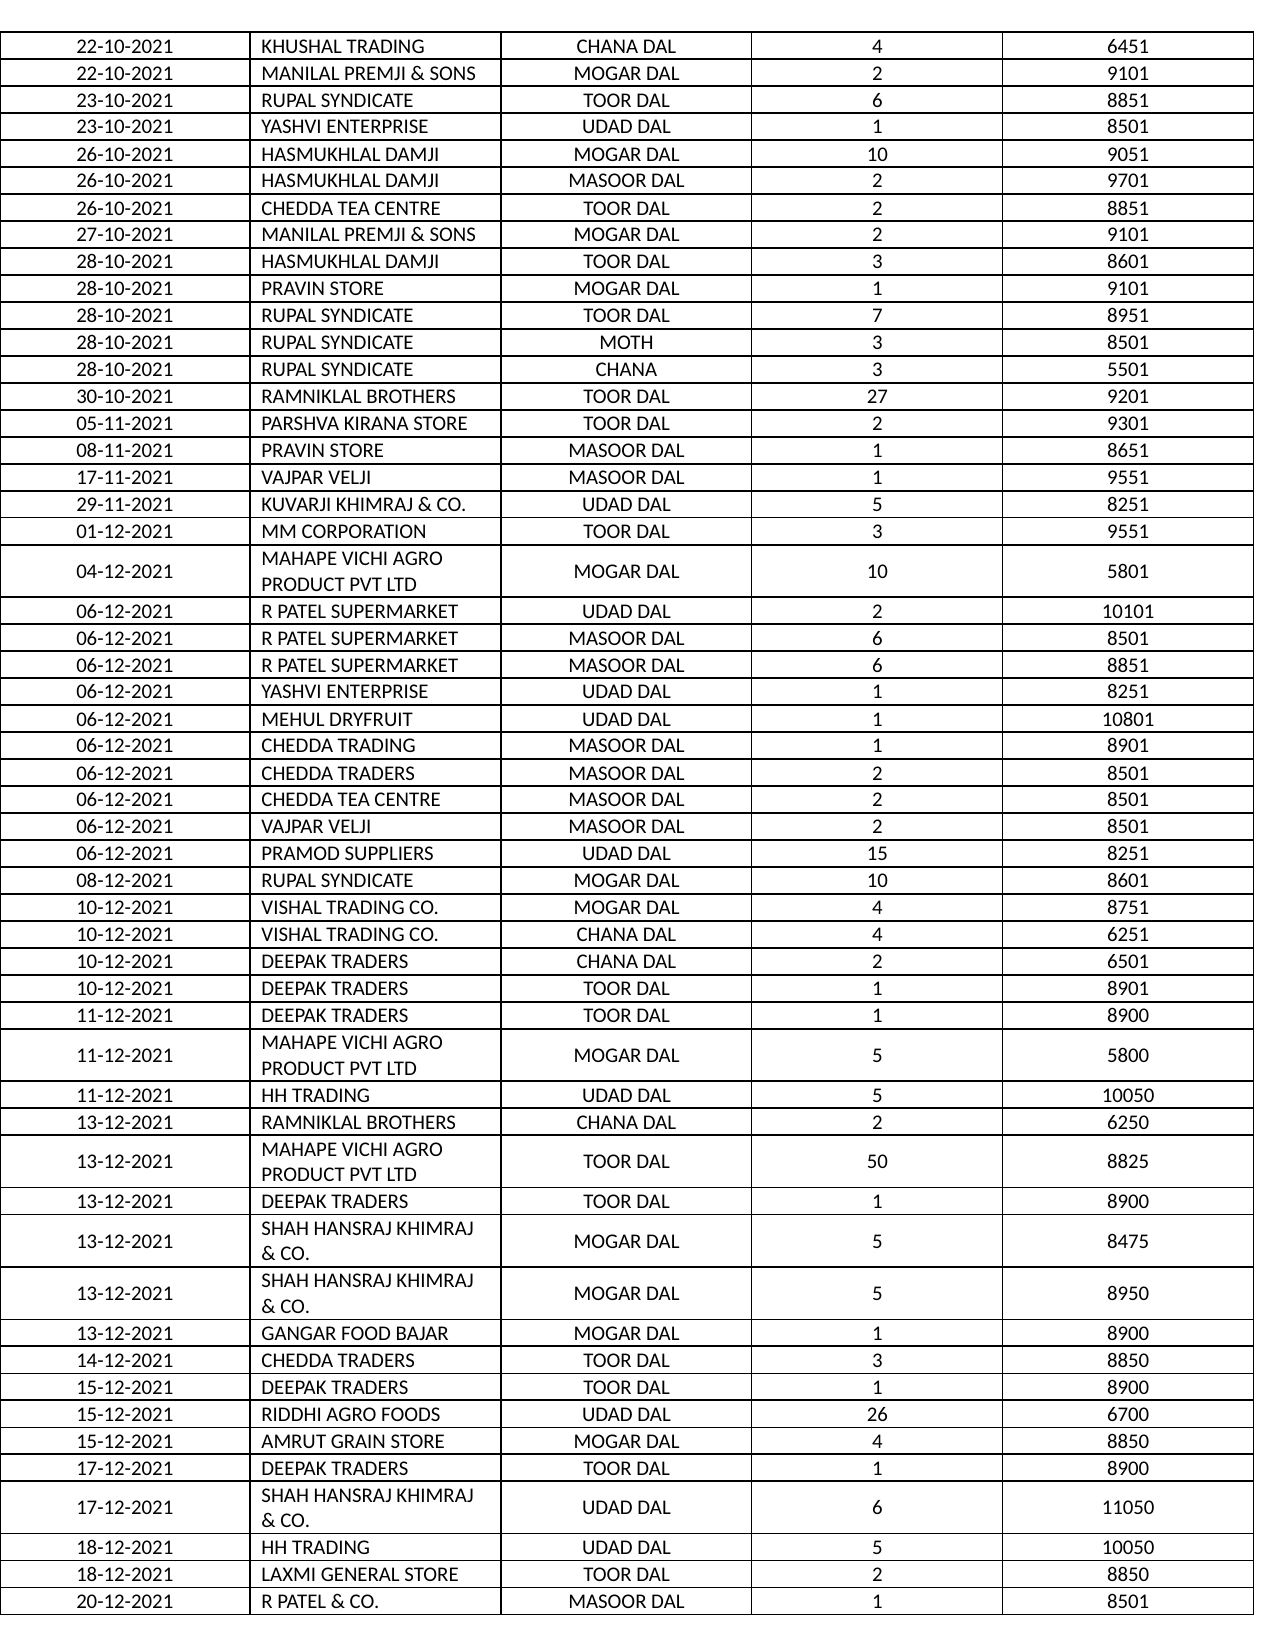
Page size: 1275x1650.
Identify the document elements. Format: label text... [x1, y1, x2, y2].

table_cell TOOR DAL [502, 1374, 751, 1399]
table_cell MOGAR DAL [502, 1320, 751, 1345]
table_cell MASOOR DAL [502, 168, 751, 193]
table_cell 06-12-2021 [1, 814, 249, 839]
table_cell 5 [752, 1082, 1002, 1107]
table_cell 6451 [1003, 33, 1253, 58]
table_cell 8951 [1003, 303, 1253, 328]
table_cell 06-12-2021 [1, 679, 249, 704]
table_cell RUPAL SYNDICATE [251, 330, 500, 355]
table_cell 13-12-2021 [1, 1268, 249, 1318]
table_cell UDAD DAL [502, 1082, 751, 1107]
table_cell MASOOR DAL [502, 814, 751, 839]
table_cell CHEDDA TEA CENTRE [251, 787, 500, 812]
table_cell 28-10-2021 [1, 330, 249, 355]
table_cell 4 [752, 922, 1002, 947]
table_cell TOOR DAL [502, 518, 751, 544]
table_cell SHAH HANSRAJ KHIMRAJ & CO. [251, 1268, 500, 1318]
table_cell MANILAL PREMJI & SONS [251, 222, 500, 247]
table_cell CHANA [502, 357, 751, 382]
table_cell MANILAL PREMJI & SONS [251, 60, 500, 85]
table_cell KUVARJI KHIMRAJ & CO. [251, 492, 500, 517]
table_cell VISHAL TRADING CO. [251, 895, 500, 920]
table_cell 10 [752, 868, 1002, 893]
table_cell 9101 [1003, 222, 1253, 247]
table_cell MASOOR DAL [502, 787, 751, 812]
table_cell 5 [752, 1215, 1002, 1266]
table_cell 2 [752, 1561, 1002, 1587]
table_cell TOOR DAL [502, 87, 751, 112]
table_cell MM CORPORATION [251, 518, 500, 544]
table_cell 5 [752, 1030, 1002, 1080]
table_cell 8900 [1003, 1003, 1253, 1028]
table_cell 9701 [1003, 168, 1253, 193]
table_cell 06-12-2021 [1, 706, 249, 731]
table_cell 13-12-2021 [1, 1320, 249, 1345]
table_cell 8501 [1003, 625, 1253, 650]
table_cell 1 [752, 438, 1002, 463]
table_cell R PATEL SUPERMARKET [251, 652, 500, 677]
table_cell 10801 [1003, 706, 1253, 731]
table_cell 2 [752, 168, 1002, 193]
table_cell 06-12-2021 [1, 625, 249, 650]
table_cell 20-12-2021 [1, 1588, 249, 1614]
table_cell RUPAL SYNDICATE [251, 868, 500, 893]
table_cell MOTH [502, 330, 751, 355]
table_cell MEHUL DRYFRUIT [251, 706, 500, 731]
table_cell 22-10-2021 [1, 60, 249, 85]
table_cell LAXMI GENERAL STORE [251, 1561, 500, 1587]
table_cell MOGAR DAL [502, 895, 751, 920]
table_cell 14-12-2021 [1, 1347, 249, 1372]
table_cell 9101 [1003, 276, 1253, 301]
table_cell 13-12-2021 [1, 1215, 249, 1266]
table_cell 04-12-2021 [1, 546, 249, 596]
table_cell UDAD DAL [502, 841, 751, 866]
table_cell 8825 [1003, 1136, 1253, 1187]
table_cell MOGAR DAL [502, 276, 751, 301]
table_cell 28-10-2021 [1, 357, 249, 382]
table_cell 27-10-2021 [1, 222, 249, 247]
table_cell 1 [752, 976, 1002, 1001]
table_cell 23-10-2021 [1, 87, 249, 112]
table_cell MOGAR DAL [502, 868, 751, 893]
table_cell 2 [752, 1109, 1002, 1134]
table_cell 2 [752, 949, 1002, 974]
table_cell 11-12-2021 [1, 1082, 249, 1107]
table_cell 6501 [1003, 949, 1253, 974]
table_cell MASOOR DAL [502, 733, 751, 758]
table_cell DEEPAK TRADERS [251, 1188, 500, 1214]
table_cell 18-12-2021 [1, 1534, 249, 1560]
table_cell 1 [752, 1003, 1002, 1028]
table_cell 8901 [1003, 976, 1253, 1001]
table_cell 10 [752, 141, 1002, 166]
table_cell GANGAR FOOD BAJAR [251, 1320, 500, 1345]
table_cell 8501 [1003, 114, 1253, 139]
table_cell TOOR DAL [502, 249, 751, 274]
table_cell MASOOR DAL [502, 1588, 751, 1614]
table_cell 10-12-2021 [1, 922, 249, 947]
table_cell CHANA DAL [502, 1109, 751, 1134]
table_cell 10 [752, 546, 1002, 596]
table_cell 2 [752, 760, 1002, 785]
table_cell 8900 [1003, 1455, 1253, 1480]
table_cell UDAD DAL [502, 1534, 751, 1560]
table_cell RAMNIKLAL BROTHERS [251, 1109, 500, 1134]
table_cell 8501 [1003, 814, 1253, 839]
table_cell PARSHVA KIRANA STORE [251, 411, 500, 436]
table_cell MAHAPE VICHI AGRO PRODUCT PVT LTD [251, 546, 500, 596]
table_cell 6251 [1003, 922, 1253, 947]
table_cell TOOR DAL [502, 384, 751, 409]
table_cell 8900 [1003, 1374, 1253, 1399]
table_cell 9551 [1003, 465, 1253, 490]
table_cell 1 [752, 114, 1002, 139]
table_cell HH TRADING [251, 1082, 500, 1107]
table_cell MOGAR DAL [502, 1030, 751, 1080]
table_cell 01-12-2021 [1, 518, 249, 544]
table_cell DEEPAK TRADERS [251, 949, 500, 974]
table_cell MOGAR DAL [502, 546, 751, 596]
table_cell 18-12-2021 [1, 1561, 249, 1587]
table_cell CHEDDA TEA CENTRE [251, 195, 500, 220]
table_cell 8900 [1003, 1320, 1253, 1345]
table_cell 8901 [1003, 733, 1253, 758]
table_cell 1 [752, 465, 1002, 490]
table_cell 8601 [1003, 868, 1253, 893]
table_cell MOGAR DAL [502, 60, 751, 85]
table_cell TOOR DAL [502, 1136, 751, 1187]
table_cell HASMUKHLAL DAMJI [251, 168, 500, 193]
table_cell 06-12-2021 [1, 787, 249, 812]
table_cell 8950 [1003, 1268, 1253, 1318]
table_cell 4 [752, 895, 1002, 920]
table_cell 2 [752, 222, 1002, 247]
table_cell 15-12-2021 [1, 1374, 249, 1399]
table_cell MASOOR DAL [502, 652, 751, 677]
table_cell KHUSHAL TRADING [251, 33, 500, 58]
table_cell TOOR DAL [502, 976, 751, 1001]
table_cell 10-12-2021 [1, 976, 249, 1001]
table_cell 2 [752, 411, 1002, 436]
table_cell 28-10-2021 [1, 249, 249, 274]
table_cell 28-10-2021 [1, 303, 249, 328]
table_cell 13-12-2021 [1, 1188, 249, 1214]
table_cell R PATEL SUPERMARKET [251, 625, 500, 650]
table_cell 8751 [1003, 895, 1253, 920]
table_cell 3 [752, 1347, 1002, 1372]
table_cell 26-10-2021 [1, 141, 249, 166]
table_cell YASHVI ENTERPRISE [251, 114, 500, 139]
table_cell 11-12-2021 [1, 1030, 249, 1080]
table_cell 23-10-2021 [1, 114, 249, 139]
table_cell 10-12-2021 [1, 949, 249, 974]
table_cell MASOOR DAL [502, 760, 751, 785]
table_cell 1 [752, 1588, 1002, 1614]
table_cell CHANA DAL [502, 949, 751, 974]
table_cell 8851 [1003, 195, 1253, 220]
table_cell 6 [752, 652, 1002, 677]
table_cell DEEPAK TRADERS [251, 976, 500, 1001]
table_cell 11-12-2021 [1, 1003, 249, 1028]
table_cell TOOR DAL [502, 411, 751, 436]
table_cell UDAD DAL [502, 492, 751, 517]
table_cell MOGAR DAL [502, 1215, 751, 1266]
table_cell DEEPAK TRADERS [251, 1374, 500, 1399]
table_cell 1 [752, 733, 1002, 758]
table_cell MOGAR DAL [502, 1268, 751, 1318]
table_cell 28-10-2021 [1, 276, 249, 301]
table_cell R PATEL SUPERMARKET [251, 598, 500, 623]
table_cell 8251 [1003, 492, 1253, 517]
table_cell R PATEL & CO. [251, 1588, 500, 1614]
table_cell 08-12-2021 [1, 868, 249, 893]
table_cell MOGAR DAL [502, 222, 751, 247]
table_cell 15 [752, 841, 1002, 866]
table_cell 1 [752, 276, 1002, 301]
table_cell CHEDDA TRADING [251, 733, 500, 758]
table_cell RUPAL SYNDICATE [251, 87, 500, 112]
table_cell 2 [752, 814, 1002, 839]
table_cell 10-12-2021 [1, 895, 249, 920]
table_cell HASMUKHLAL DAMJI [251, 249, 500, 274]
table_cell 1 [752, 1455, 1002, 1480]
table_cell MASOOR DAL [502, 625, 751, 650]
table_cell SHAH HANSRAJ KHIMRAJ & CO. [251, 1215, 500, 1266]
table_cell 8850 [1003, 1347, 1253, 1372]
table_cell TOOR DAL [502, 1003, 751, 1028]
table_cell 15-12-2021 [1, 1401, 249, 1426]
table_cell MASOOR DAL [502, 465, 751, 490]
table_cell 1 [752, 679, 1002, 704]
table_cell 5 [752, 1268, 1002, 1318]
table_cell 17-11-2021 [1, 465, 249, 490]
table_cell 30-10-2021 [1, 384, 249, 409]
table_cell 8851 [1003, 652, 1253, 677]
table_cell 9051 [1003, 141, 1253, 166]
table_cell 1 [752, 1374, 1002, 1399]
table_cell YASHVI ENTERPRISE [251, 679, 500, 704]
table_cell 8501 [1003, 760, 1253, 785]
table_cell 8850 [1003, 1428, 1253, 1453]
table_cell MAHAPE VICHI AGRO PRODUCT PVT LTD [251, 1136, 500, 1187]
table_cell 9301 [1003, 411, 1253, 436]
table_cell 1 [752, 706, 1002, 731]
table_cell 6700 [1003, 1401, 1253, 1426]
table_cell 22-10-2021 [1, 33, 249, 58]
table_cell 26-10-2021 [1, 195, 249, 220]
table_cell HASMUKHLAL DAMJI [251, 141, 500, 166]
table_cell 26 [752, 1401, 1002, 1426]
table_cell TOOR DAL [502, 195, 751, 220]
table_cell TOOR DAL [502, 303, 751, 328]
table_cell VAJPAR VELJI [251, 465, 500, 490]
table_cell VAJPAR VELJI [251, 814, 500, 839]
table_cell TOOR DAL [502, 1561, 751, 1587]
table_cell 8501 [1003, 330, 1253, 355]
table_cell MAHAPE VICHI AGRO PRODUCT PVT LTD [251, 1030, 500, 1080]
table_cell TOOR DAL [502, 1455, 751, 1480]
table_cell CHANA DAL [502, 922, 751, 947]
table_cell DEEPAK TRADERS [251, 1455, 500, 1480]
table_cell 06-12-2021 [1, 733, 249, 758]
table_cell 06-12-2021 [1, 760, 249, 785]
table_cell 3 [752, 518, 1002, 544]
table_cell 4 [752, 33, 1002, 58]
table_cell 8251 [1003, 841, 1253, 866]
table_cell 8501 [1003, 787, 1253, 812]
table_cell UDAD DAL [502, 1401, 751, 1426]
table_cell 9551 [1003, 518, 1253, 544]
table_cell 11050 [1003, 1482, 1253, 1533]
table_cell 8850 [1003, 1561, 1253, 1587]
table_cell 13-12-2021 [1, 1109, 249, 1134]
table_cell 26-10-2021 [1, 168, 249, 193]
table_cell 8475 [1003, 1215, 1253, 1266]
table_cell PRAVIN STORE [251, 438, 500, 463]
table_cell CHEDDA TRADERS [251, 1347, 500, 1372]
table_cell 06-12-2021 [1, 652, 249, 677]
table_cell 17-12-2021 [1, 1455, 249, 1480]
table_cell 15-12-2021 [1, 1428, 249, 1453]
table_cell AMRUT GRAIN STORE [251, 1428, 500, 1453]
table_cell 3 [752, 330, 1002, 355]
table_cell RIDDHI AGRO FOODS [251, 1401, 500, 1426]
table_cell 06-12-2021 [1, 598, 249, 623]
table_cell 2 [752, 195, 1002, 220]
table_cell 8601 [1003, 249, 1253, 274]
table_cell 10101 [1003, 598, 1253, 623]
table_cell PRAVIN STORE [251, 276, 500, 301]
table_cell 29-11-2021 [1, 492, 249, 517]
table_cell 50 [752, 1136, 1002, 1187]
table_cell 8651 [1003, 438, 1253, 463]
table_cell 8900 [1003, 1188, 1253, 1214]
table_cell 5 [752, 492, 1002, 517]
table_cell MASOOR DAL [502, 438, 751, 463]
table_cell UDAD DAL [502, 706, 751, 731]
table_cell 1 [752, 1188, 1002, 1214]
table_cell TOOR DAL [502, 1347, 751, 1372]
table_cell 10050 [1003, 1082, 1253, 1107]
table_cell DEEPAK TRADERS [251, 1003, 500, 1028]
table_cell 8251 [1003, 679, 1253, 704]
table_cell MOGAR DAL [502, 1428, 751, 1453]
table_cell 17-12-2021 [1, 1482, 249, 1533]
table_cell 3 [752, 357, 1002, 382]
table_cell MOGAR DAL [502, 141, 751, 166]
table_cell RUPAL SYNDICATE [251, 357, 500, 382]
table_cell 10050 [1003, 1534, 1253, 1560]
table_cell 06-12-2021 [1, 841, 249, 866]
table_cell 8851 [1003, 87, 1253, 112]
table_cell 9201 [1003, 384, 1253, 409]
table_cell 4 [752, 1428, 1002, 1453]
table_cell CHANA DAL [502, 33, 751, 58]
table_cell UDAD DAL [502, 598, 751, 623]
table_cell UDAD DAL [502, 1482, 751, 1533]
table_cell 6 [752, 1482, 1002, 1533]
table_cell PRAMOD SUPPLIERS [251, 841, 500, 866]
table_cell 27 [752, 384, 1002, 409]
table_cell HH TRADING [251, 1534, 500, 1560]
table_cell UDAD DAL [502, 679, 751, 704]
table_cell 5800 [1003, 1030, 1253, 1080]
table_cell 7 [752, 303, 1002, 328]
table_cell TOOR DAL [502, 1188, 751, 1214]
table_cell 5801 [1003, 546, 1253, 596]
table_cell VISHAL TRADING CO. [251, 922, 500, 947]
table_cell 2 [752, 60, 1002, 85]
table_cell 1 [752, 1320, 1002, 1345]
table_cell 3 [752, 249, 1002, 274]
table_cell RAMNIKLAL BROTHERS [251, 384, 500, 409]
table_cell 8501 [1003, 1588, 1253, 1614]
table_cell UDAD DAL [502, 114, 751, 139]
table_cell 5501 [1003, 357, 1253, 382]
table_cell 13-12-2021 [1, 1136, 249, 1187]
table_cell RUPAL SYNDICATE [251, 303, 500, 328]
table_cell 05-11-2021 [1, 411, 249, 436]
table_cell 6 [752, 625, 1002, 650]
table_cell 08-11-2021 [1, 438, 249, 463]
table_cell 9101 [1003, 60, 1253, 85]
table_cell 6 [752, 87, 1002, 112]
table_cell 5 [752, 1534, 1002, 1560]
table_cell SHAH HANSRAJ KHIMRAJ & CO. [251, 1482, 500, 1533]
table_cell CHEDDA TRADERS [251, 760, 500, 785]
table_cell 2 [752, 787, 1002, 812]
table_cell 2 [752, 598, 1002, 623]
table_cell 6250 [1003, 1109, 1253, 1134]
